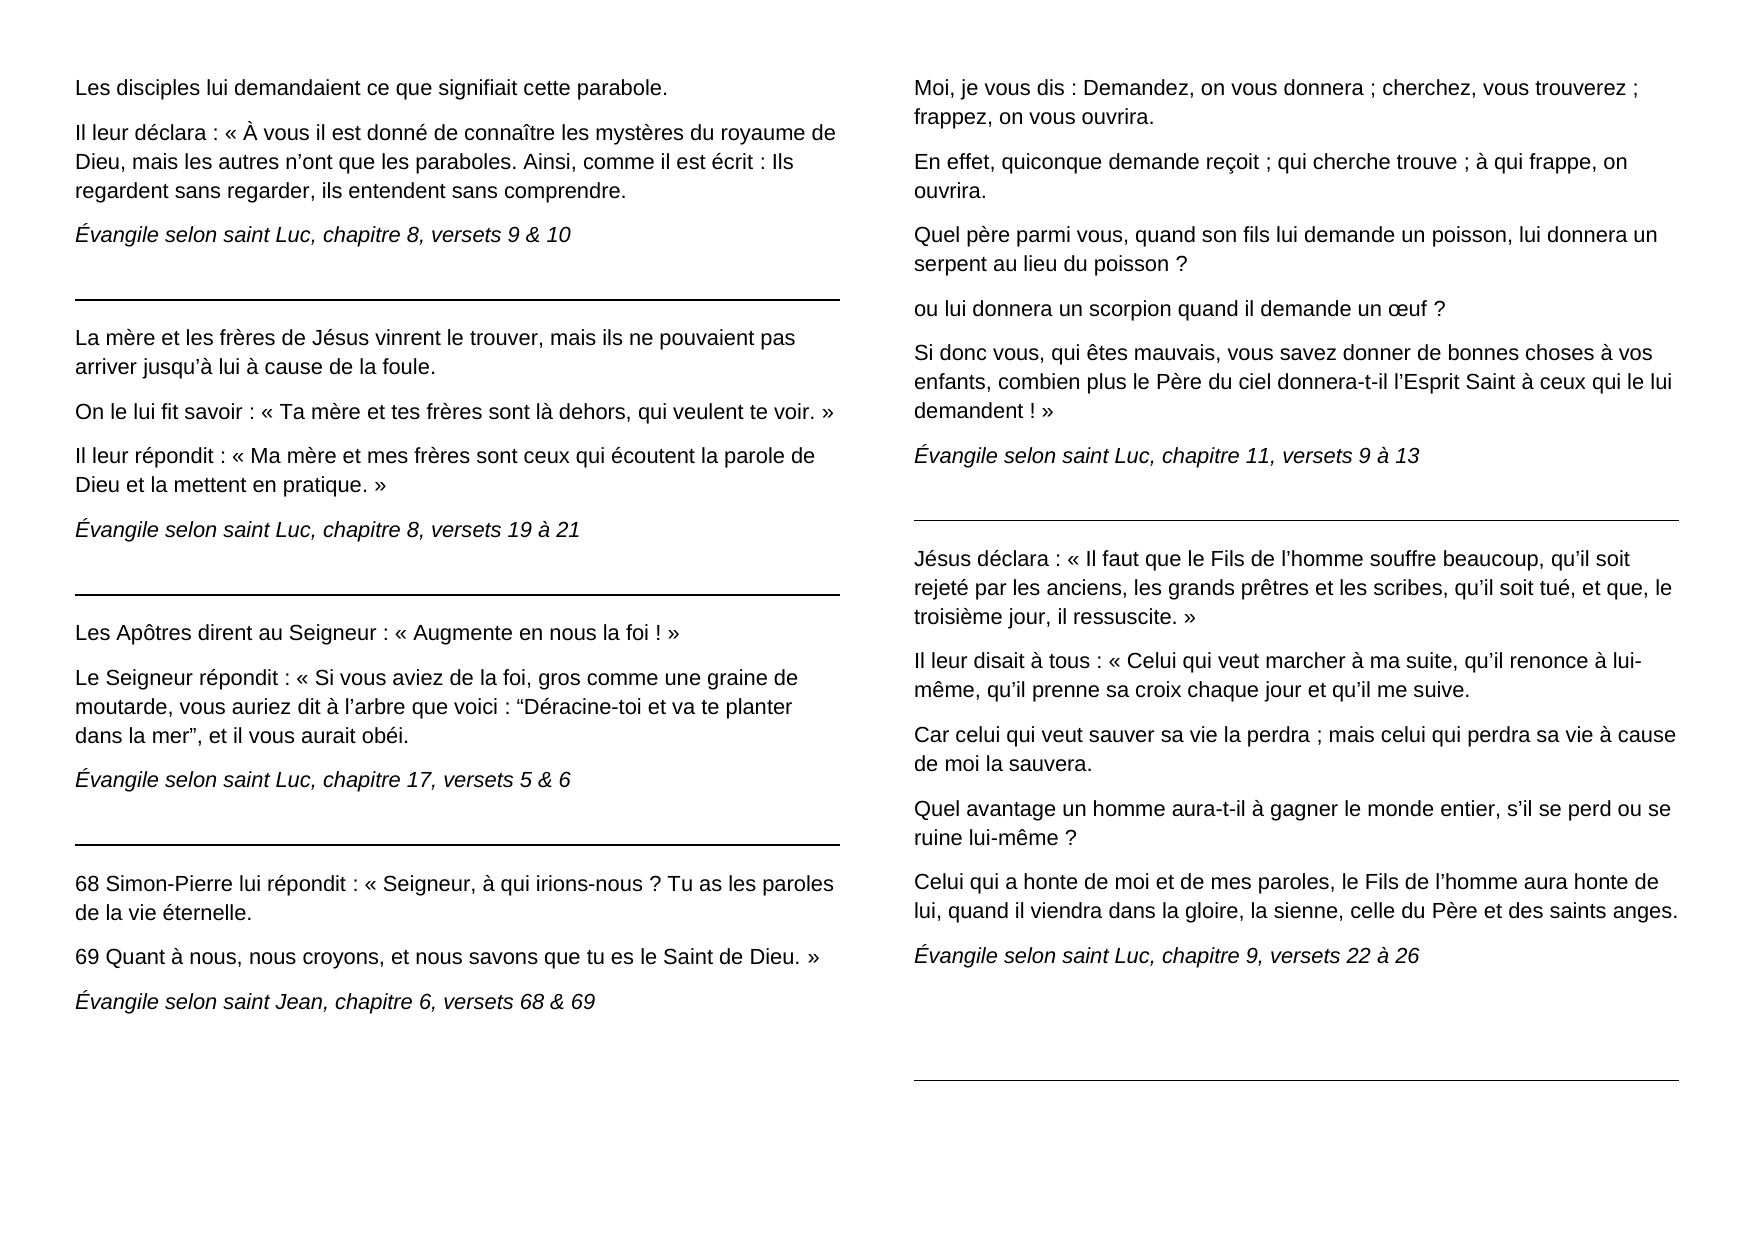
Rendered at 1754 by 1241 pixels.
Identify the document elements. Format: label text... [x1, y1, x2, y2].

text Quel père parmi vous, quand son fils lui demande un poisson, lui donnera un serpent au lieu du poisson ? [914, 222, 1679, 276]
text Le Seigneur répondit : « Si vous aviez de la foi, gros comme une graine de moutarde, vous auriez dit à l’arbre que voici : “Déracine-toi et va te planter dans la mer”, et il vous aurait obéi. [75, 665, 840, 748]
text 68 Simon-Pierre lui répondit : « Seigneur, à qui irions-nous ? Tu as les paroles de la vie éternelle. [75, 871, 840, 925]
text Évangile selon saint Jean, chapitre 6, versets 68 & 69 [75, 989, 840, 1014]
text La mère et les frères de Jésus vinrent le trouver, mais ils ne pouvaient pas arriver jusqu’à lui à cause de la foule. [75, 325, 840, 379]
text Il leur répondit : « Ma mère et mes frères sont ceux qui écoutent la parole de Dieu et la mettent en pratique. » [75, 443, 840, 498]
text Il leur déclara : « À vous il est donné de connaître les mystères du royaume de Dieu, mais les autres n’ont que les paraboles. Ainsi, comme il est écrit : Ils regardent sans regarder, ils entendent sans comprendre. [75, 119, 840, 203]
text Car celui qui veut sauver sa vie la perdra ; mais celui qui perdra sa vie à cause de moi la sauvera. [914, 722, 1679, 776]
text Il leur disait à tous : « Celui qui veut marcher à ma suite, qu’il renonce à lui-même, qu’il prenne sa croix chaque jour et qu’il me suive. [914, 648, 1679, 703]
text En effet, quiconque demande reçoit ; qui cherche trouve ; à qui frappe, on ouvrira. [914, 148, 1679, 203]
text ou lui donnera un scorpion quand il demande un œuf ? [914, 296, 1679, 321]
text Les disciples lui demandaient ce que signifiait cette parabole. [75, 75, 840, 100]
text On le lui fit savoir : « Ta mère et tes frères sont là dehors, qui veulent te voir. » [75, 399, 840, 424]
text Évangile selon saint Luc, chapitre 9, versets 22 à 26 [914, 943, 1679, 968]
text Évangile selon saint Luc, chapitre 8, versets 9 & 10 [75, 222, 840, 247]
text Évangile selon saint Luc, chapitre 17, versets 5 & 6 [75, 767, 840, 792]
text 69 Quant à nous, nous croyons, et nous savons que tu es le Saint de Dieu. » [75, 944, 840, 969]
text Celui qui a honte de moi et de mes paroles, le Fils de l’homme aura honte de lui, quand il viendra dans la gloire, la sienne, celle du Père et des saints anges. [914, 869, 1679, 923]
text Évangile selon saint Luc, chapitre 11, versets 9 à 13 [914, 443, 1679, 468]
text Quel avantage un homme aura-t-il à gagner le monde entier, s’il se perd ou se ruine lui-même ? [914, 796, 1679, 850]
text Moi, je vous dis : Demandez, on vous donnera ; cherchez, vous trouverez ; frappez, on vous ouvrira. [914, 75, 1679, 129]
text Évangile selon saint Luc, chapitre 8, versets 19 à 21 [75, 517, 840, 542]
text Les Apôtres dirent au Seigneur : « Augmente en nous la foi ! » [75, 620, 840, 645]
text Jésus déclara : « Il faut que le Fils de l’homme souffre beaucoup, qu’il soit rejeté par les anciens, les grands prêtres et les scribes, qu’il soit tué, et que, le troisième jour, il ressuscite. » [914, 546, 1679, 629]
text Si donc vous, qui êtes mauvais, vous savez donner de bonnes choses à vos enfants, combien plus le Père du ciel donnera-t-il l’Esprit Saint à ceux qui le lui demandent ! » [914, 340, 1679, 423]
